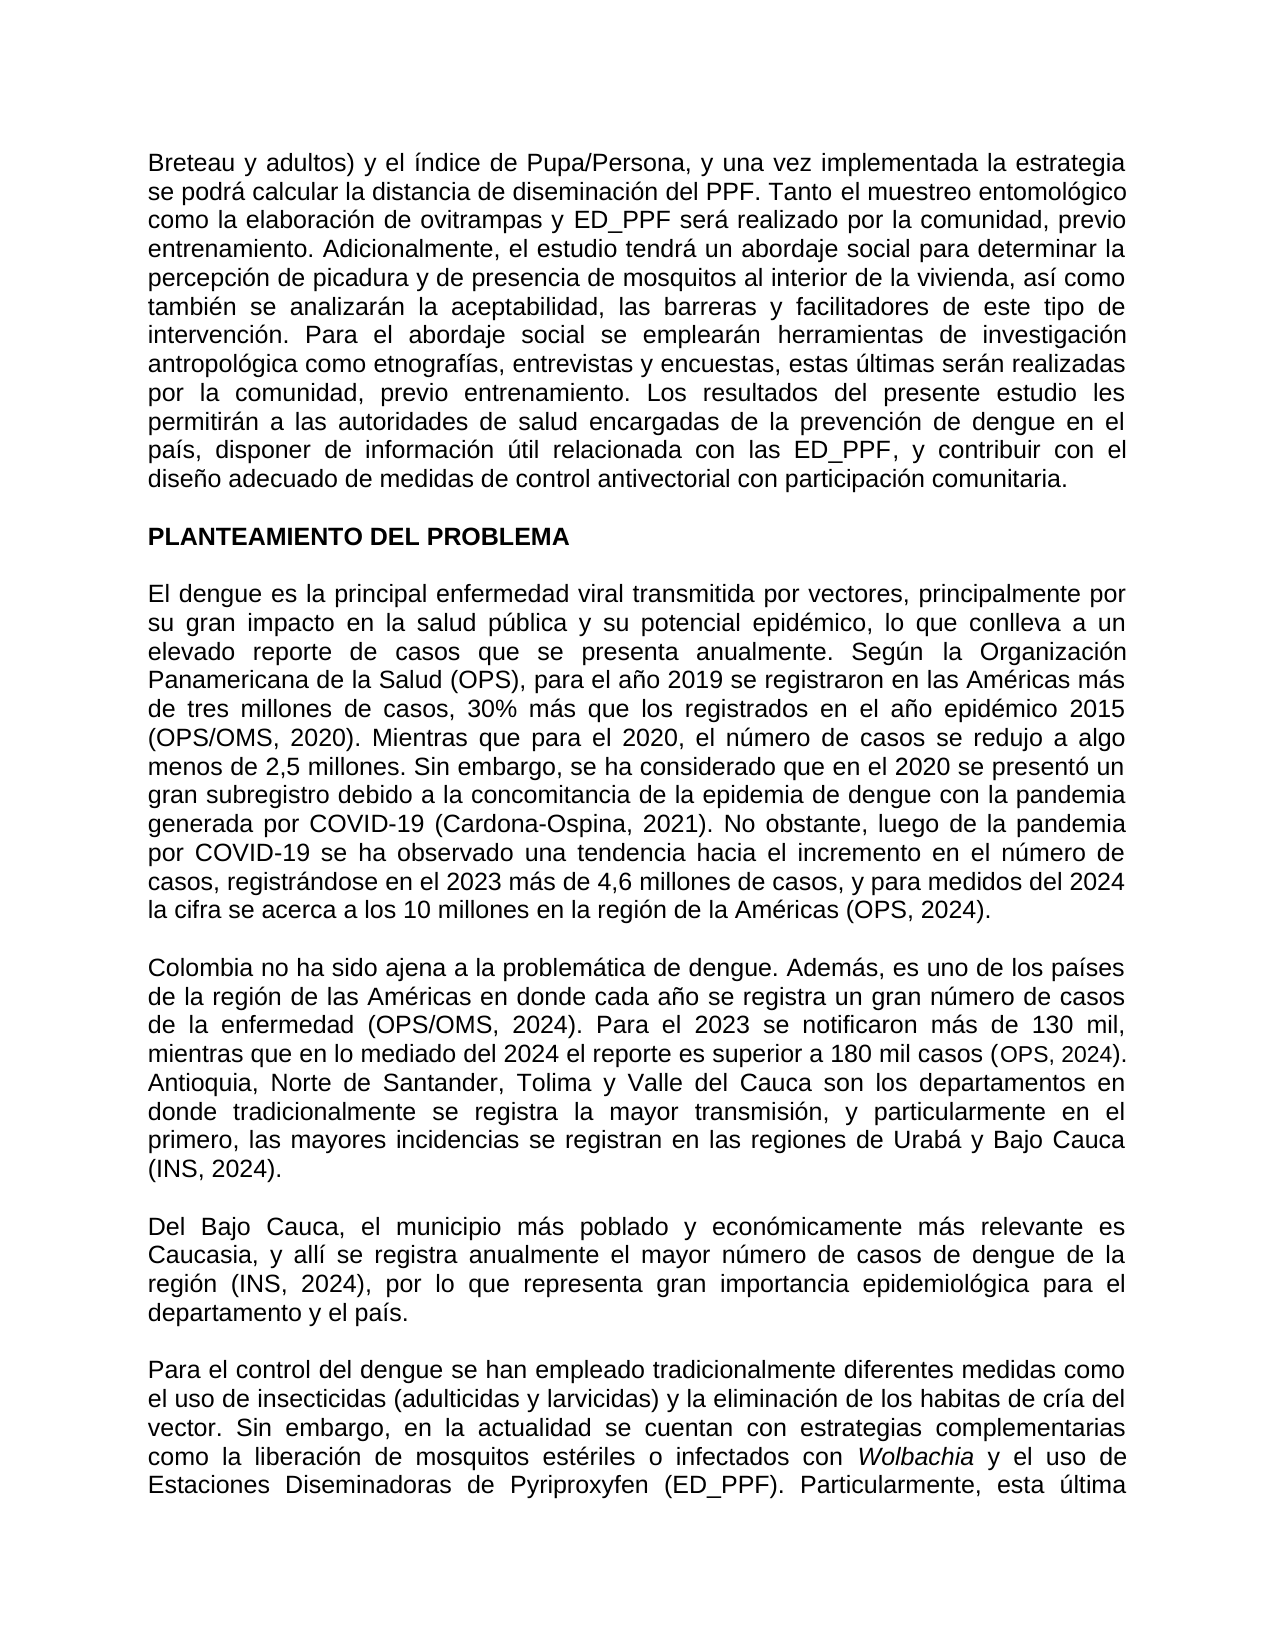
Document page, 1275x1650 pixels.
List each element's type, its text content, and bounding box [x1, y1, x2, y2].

text Colombia no ha sido ajena a la problemática de dengue. Además, es uno de los países de la región de las Américas en donde cada año se registra un gran número de casos de la enfermedad (OPS/OMS, 2024). Para el 2023 se notificaron más de 130 mil, mientras que en lo mediado del 2024 el reporte es superior a 180 mil casos (OPS, 2024). Antioquia, Norte de Santander, Tolima y Valle del Cauca son los departamentos en donde tradicionalmente se registra la mayor transmisión, y particularmente en el primero, las mayores incidencias se registran en las regiones de Urabá y Bajo Cauca (INS, 2024). [148, 953, 1127, 1183]
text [148, 1355, 1127, 1499]
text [148, 148, 1127, 493]
text PLANTEAMIENTO DEL PROBLEMA [148, 521, 1127, 550]
text Del Bajo Cauca, el municipio más poblado y económicamente más relevante es Caucasia, y allí se registra anualmente el mayor número de casos de dengue de la región (INS, 2024), por lo que representa gran importancia epidemiológica para el departamento y el país. [148, 1211, 1127, 1326]
text El dengue es la principal enfermedad viral transmitida por vectores, principalmente por su gran impacto en la salud pública y su potencial epidémico, lo que conlleva a un elevado reporte de casos que se presenta anualmente. Según la Organización Panamericana de la Salud (OPS), para el año 2019 se registraron en las Américas más de tres millones de casos, 30% más que los registrados en el año epidémico 2015 (OPS/OMS, 2020). Mientras que para el 2020, el número de casos se redujo a algo menos de 2,5 millones. Sin embargo, se ha considerado que en el 2020 se presentó un gran subregistro debido a la concomitancia de la epidemia de dengue con la pandemia generada por COVID-19 (Cardona-Ospina, 2021). No obstante, luego de la pandemia por COVID-19 se ha observado una tendencia hacia el incremento en el número de casos, registrándose en el 2023 más de 4,6 millones de casos, y para medidos del 2024 la cifra se acerca a los 10 millones en la región de la Américas (OPS, 2024). [148, 579, 1127, 924]
